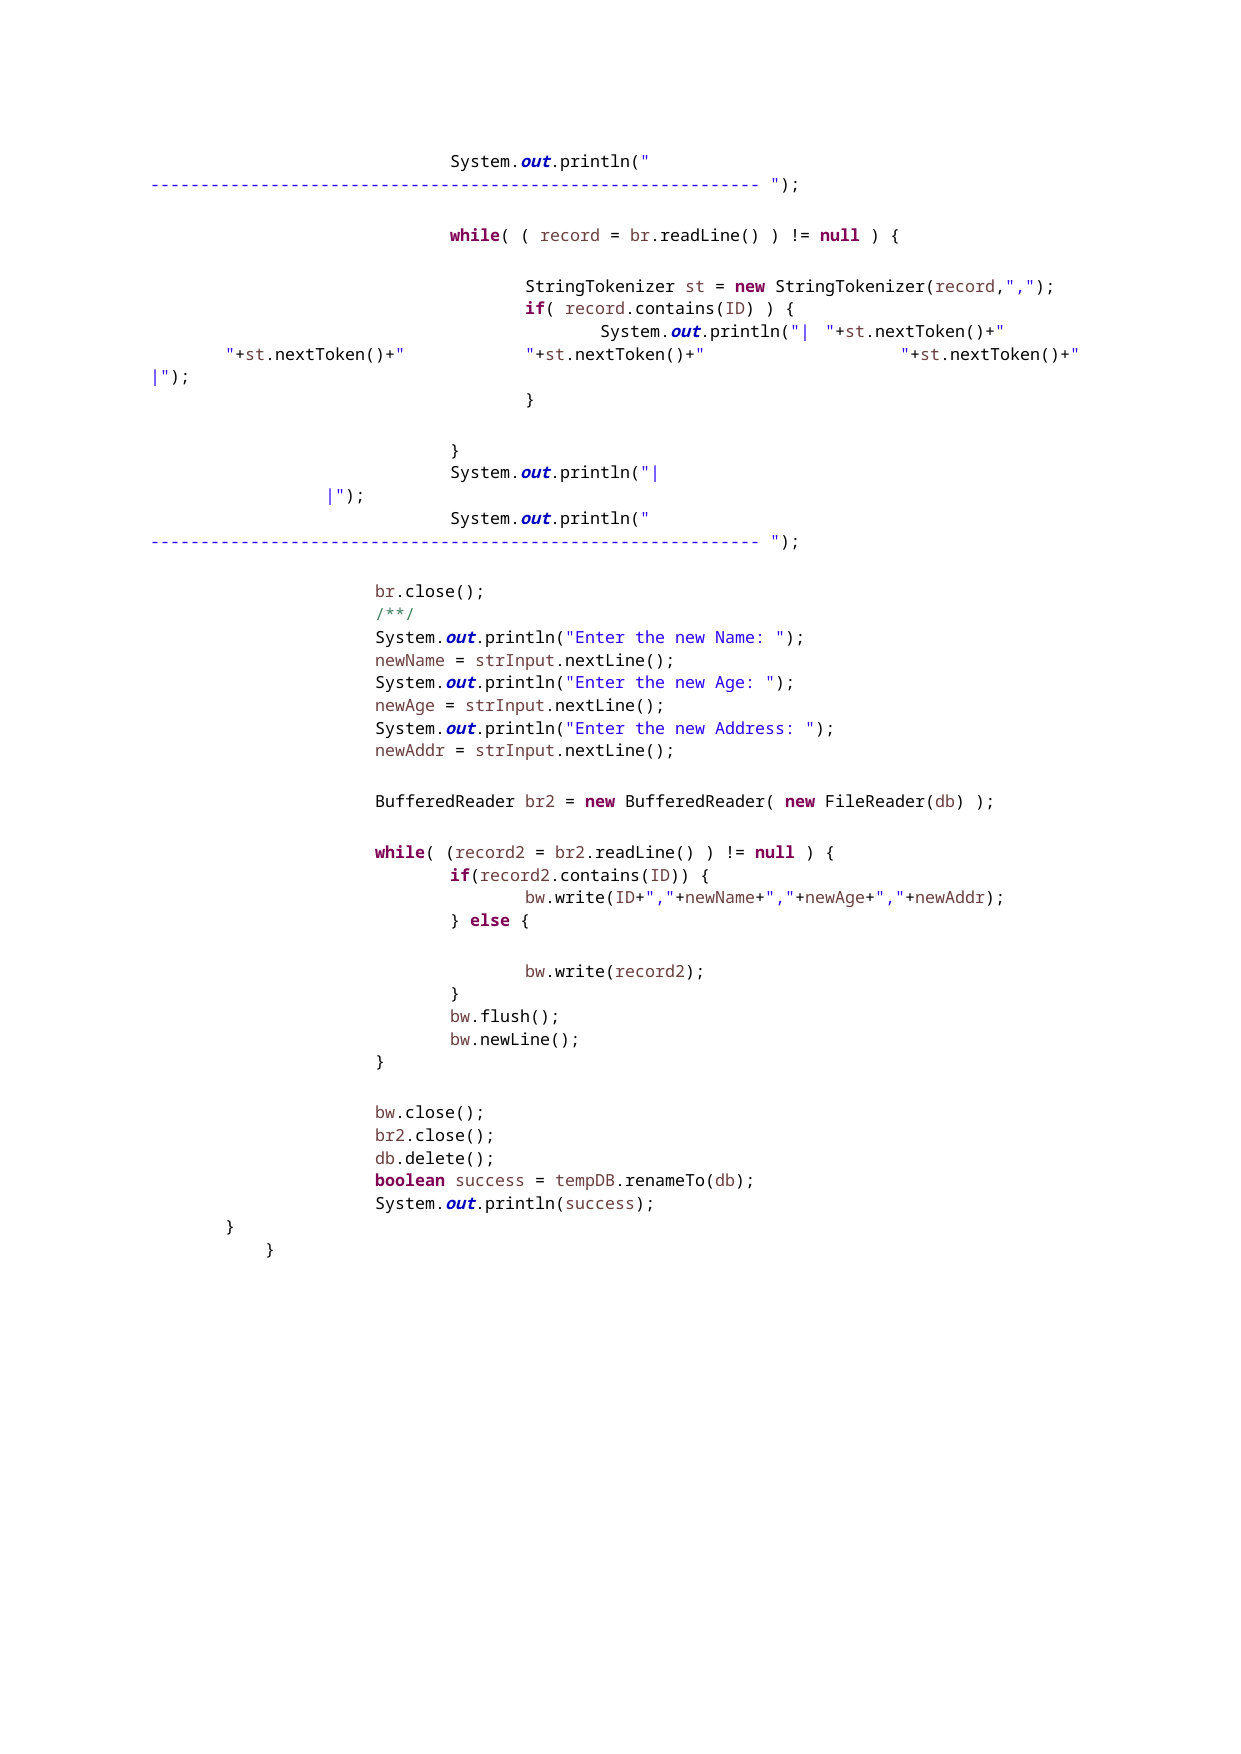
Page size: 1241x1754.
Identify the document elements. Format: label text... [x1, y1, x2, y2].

text System.out.println(" ------------------------------------------------------------- "); [150, 507, 1090, 552]
text } [150, 1050, 1090, 1073]
text bw.write(record2); [150, 959, 1090, 982]
text while( (record2 = br2.readLine() ) != null ) { [150, 840, 1090, 863]
text StringTokenizer st = new StringTokenizer(record,","); [150, 274, 1090, 297]
text if( record.contains(ID) ) { [150, 297, 1090, 319]
text br.close(); [150, 580, 1090, 603]
text /**/ [150, 603, 1090, 625]
text } [150, 1237, 1090, 1260]
text } [150, 982, 1090, 1005]
text System.out.println("Enter the new Name: "); [150, 625, 1090, 648]
text while( ( record = br.readLine() ) != null ) { [150, 223, 1090, 246]
text newName = strInput.nextLine(); [150, 648, 1090, 671]
text bw.newLine(); [150, 1027, 1090, 1050]
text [150, 150, 1090, 195]
text } [150, 388, 1090, 410]
text BufferedReader br2 = new BufferedReader( new FileReader(db) ); [150, 790, 1090, 812]
text br2.close(); [150, 1123, 1090, 1146]
text newAge = strInput.nextLine(); [150, 693, 1090, 716]
text boolean success = tempDB.renameTo(db); [150, 1169, 1090, 1192]
text System.out.println("Enter the new Age: "); [150, 671, 1090, 693]
text System.out.println("| |"); [150, 461, 1090, 507]
text System.out.println("Enter the new Address: "); [150, 716, 1090, 739]
text } else { [150, 908, 1090, 931]
text bw.close(); [150, 1101, 1090, 1123]
text System.out.println(success); [150, 1192, 1090, 1214]
text newAddr = strInput.nextLine(); [150, 739, 1090, 762]
text } [150, 1214, 1090, 1237]
text bw.write(ID+","+newName+","+newAge+","+newAddr); [150, 886, 1090, 908]
text System.out.println("| "+st.nextToken()+" "+st.nextToken()+" "+st.nextToken()+" "+st.nextToken()+" |"); [150, 319, 1090, 388]
text bw.flush(); [150, 1005, 1090, 1027]
text db.delete(); [150, 1146, 1090, 1169]
text if(record2.contains(ID)) { [150, 863, 1090, 886]
text } [150, 438, 1090, 461]
